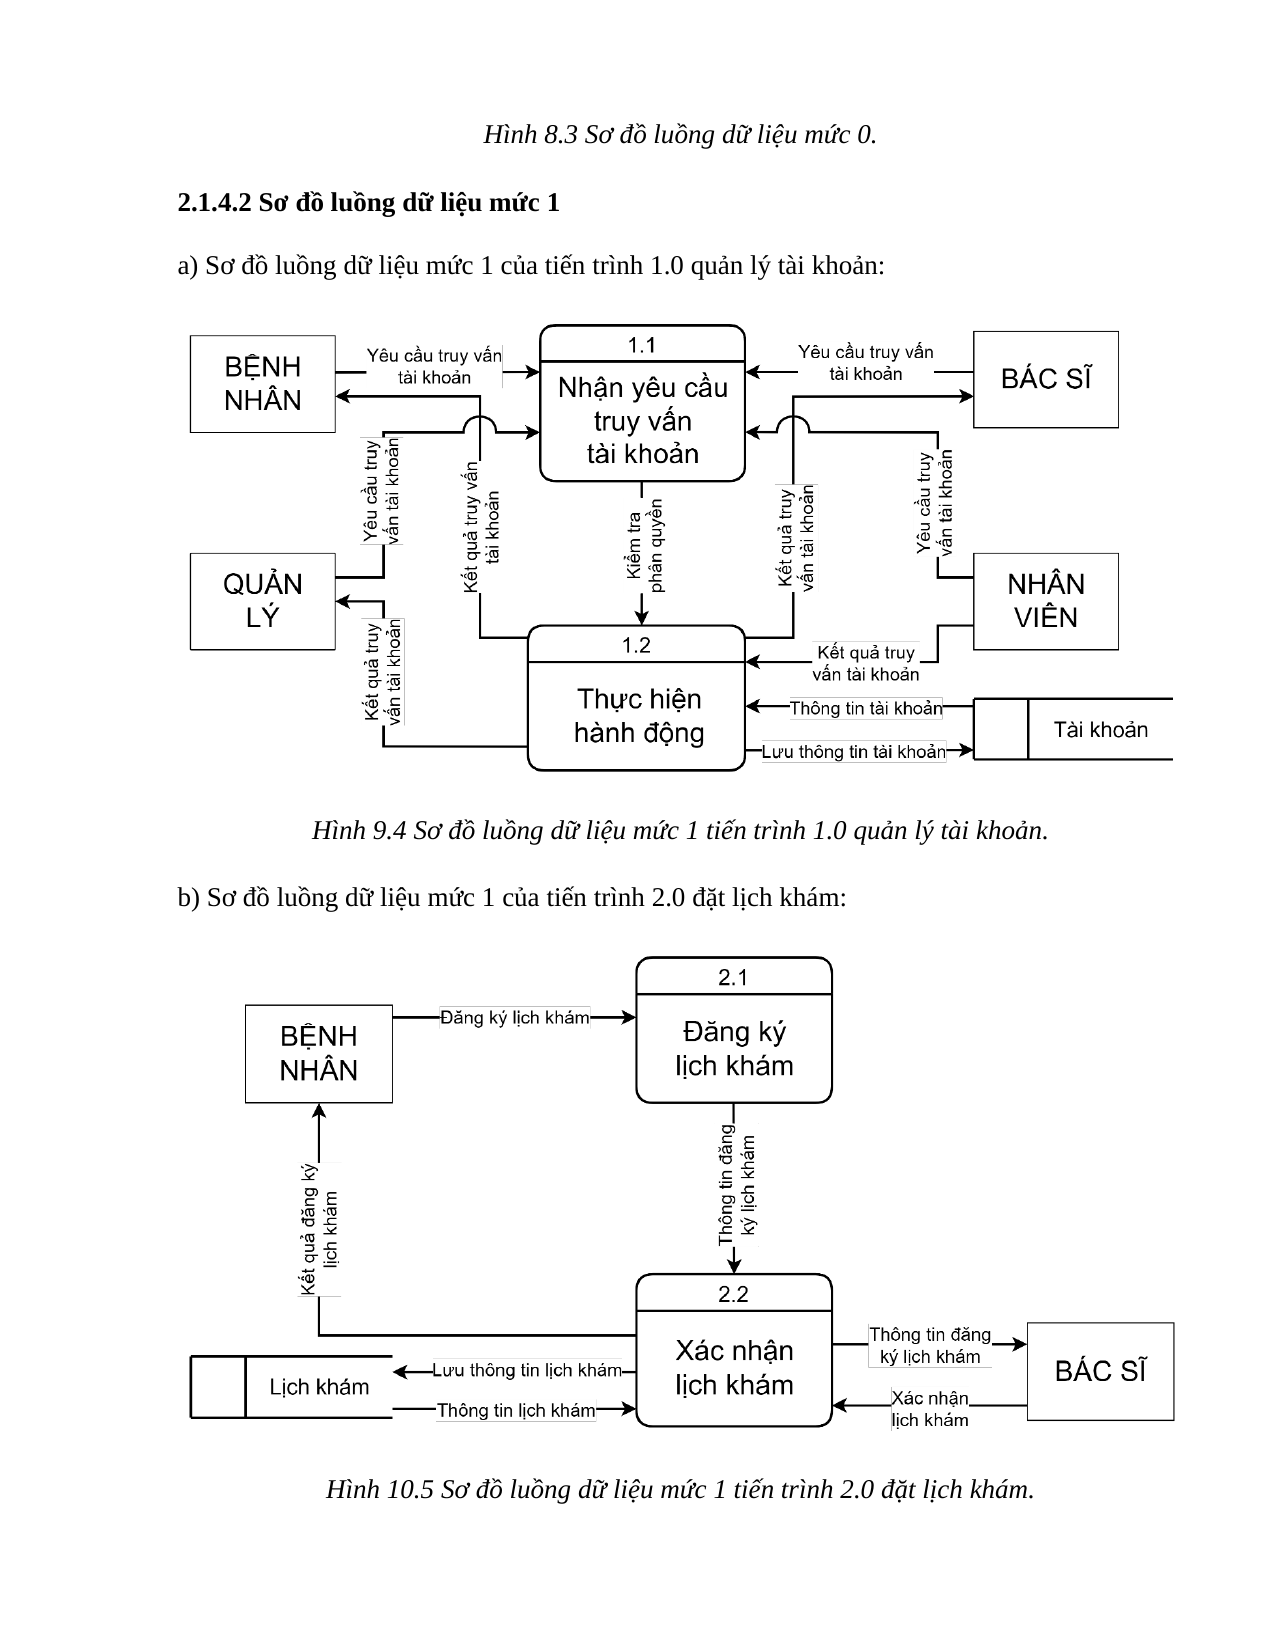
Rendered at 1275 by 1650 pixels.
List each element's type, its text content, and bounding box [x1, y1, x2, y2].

text b) Sơ đồ luồng dữ liệu mức 1 của tiến trình 2.0 đặt lịch khám: [177, 881, 1186, 912]
text a) Sơ đồ luồng dữ liệu mức 1 của tiến trình 1.0 quản lý tài khoản: [177, 249, 1186, 280]
picture [177, 944, 1187, 1443]
text 2.1.4.2 Sơ đồ luồng dữ liệu mức 1 [177, 186, 1186, 217]
picture [177, 312, 1187, 784]
